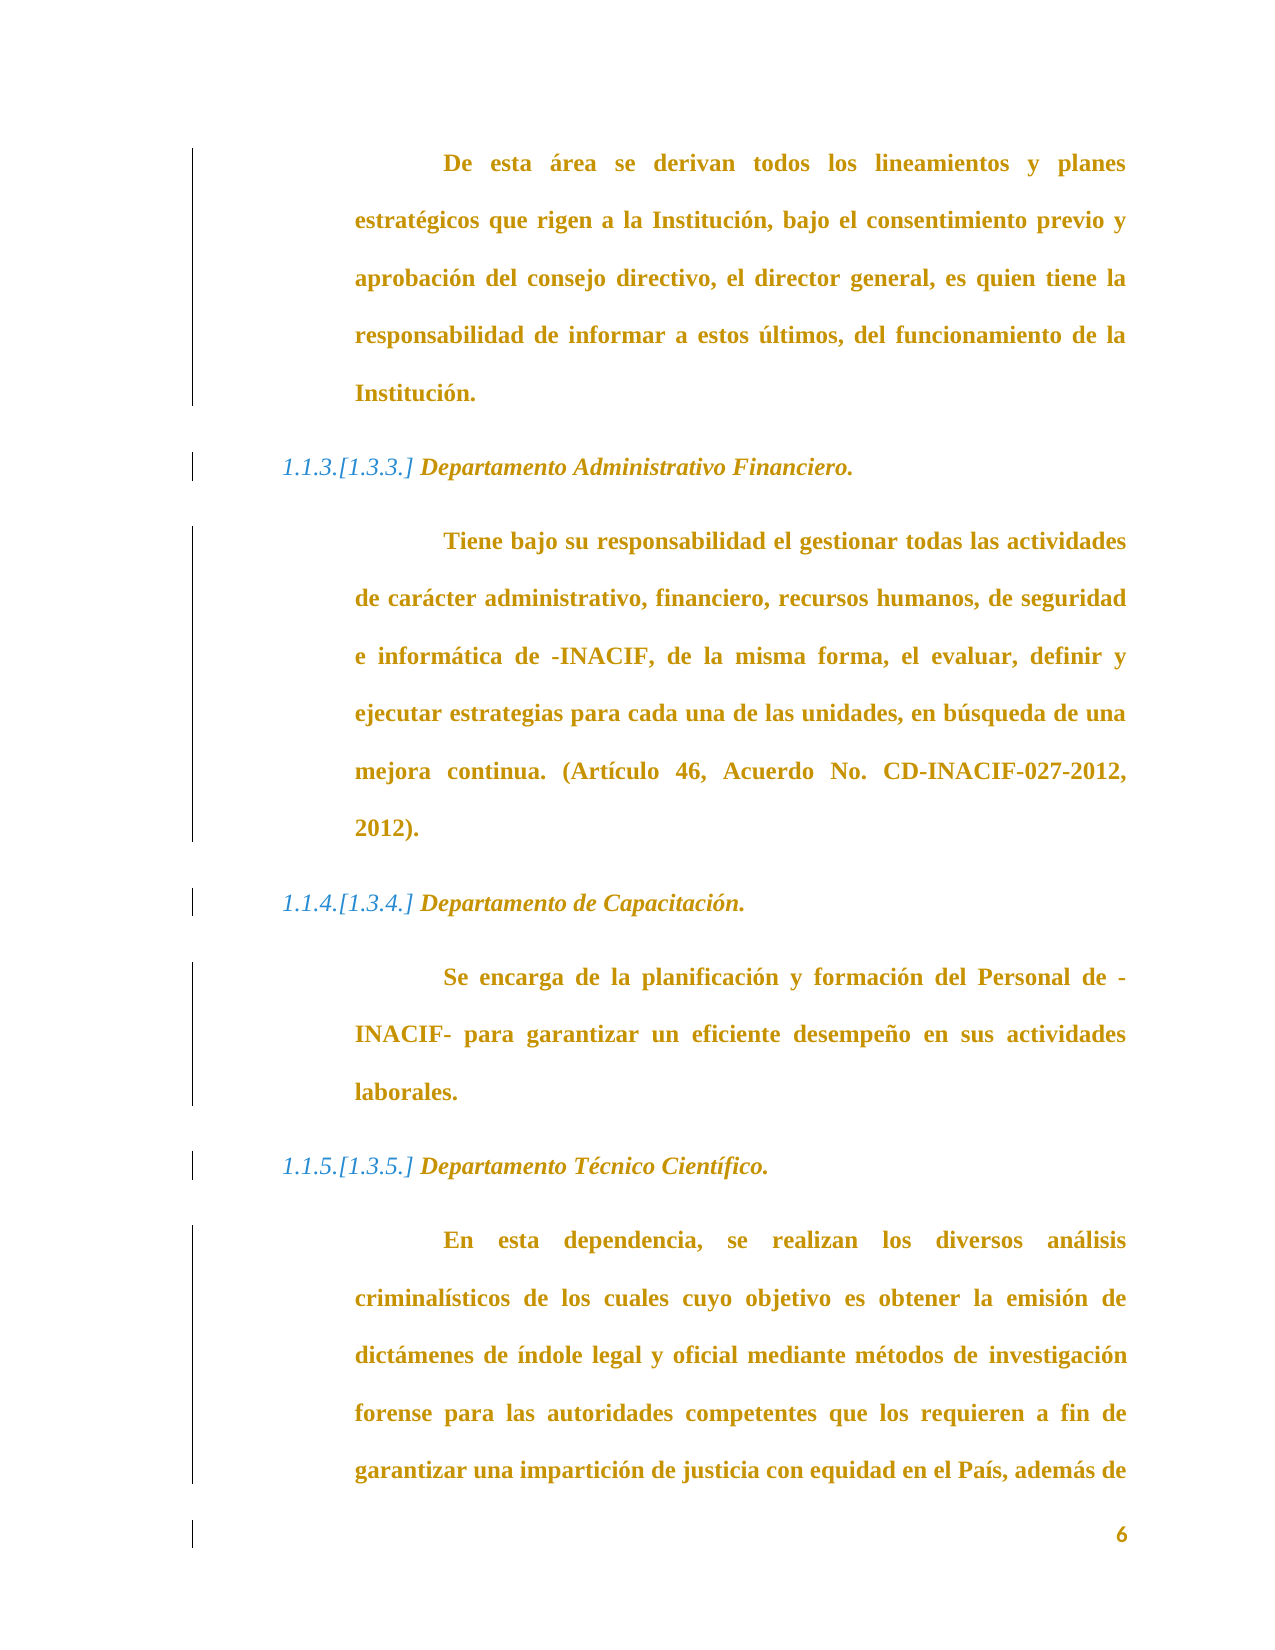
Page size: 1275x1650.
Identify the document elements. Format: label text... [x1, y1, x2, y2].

subtitle Departamento Técnico Científico. [282, 1151, 1127, 1180]
text Se encarga de la planificación y formación del Personal de -INACIF- para garantizar un eficiente desempeño en sus actividades laborales. [354, 962, 1127, 1106]
subtitle Departamento de Capacitación. [282, 888, 1127, 916]
subtitle Departamento Administrativo Financiero. [282, 452, 1127, 481]
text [354, 1225, 1127, 1484]
text De esta área se derivan todos los lineamientos y planes estratégicos que rigen a la Institución, bajo el consentimiento previo y aprobación del consejo directivo, el director general, es quien tiene la responsabilidad de informar a estos últimos, del funcionamiento de la Institución. [354, 148, 1127, 406]
text Tiene bajo su responsabilidad el gestionar todas las actividades de carácter administrativo, financiero, recursos humanos, de seguridad e informática de -INACIF, de la misma forma, el evaluar, definir y ejecutar estrategias para cada una de las unidades, en búsqueda de una mejora continua. (Artículo 46, Acuerdo No. CD-INACIF-027-2012, 2012). [354, 526, 1127, 842]
